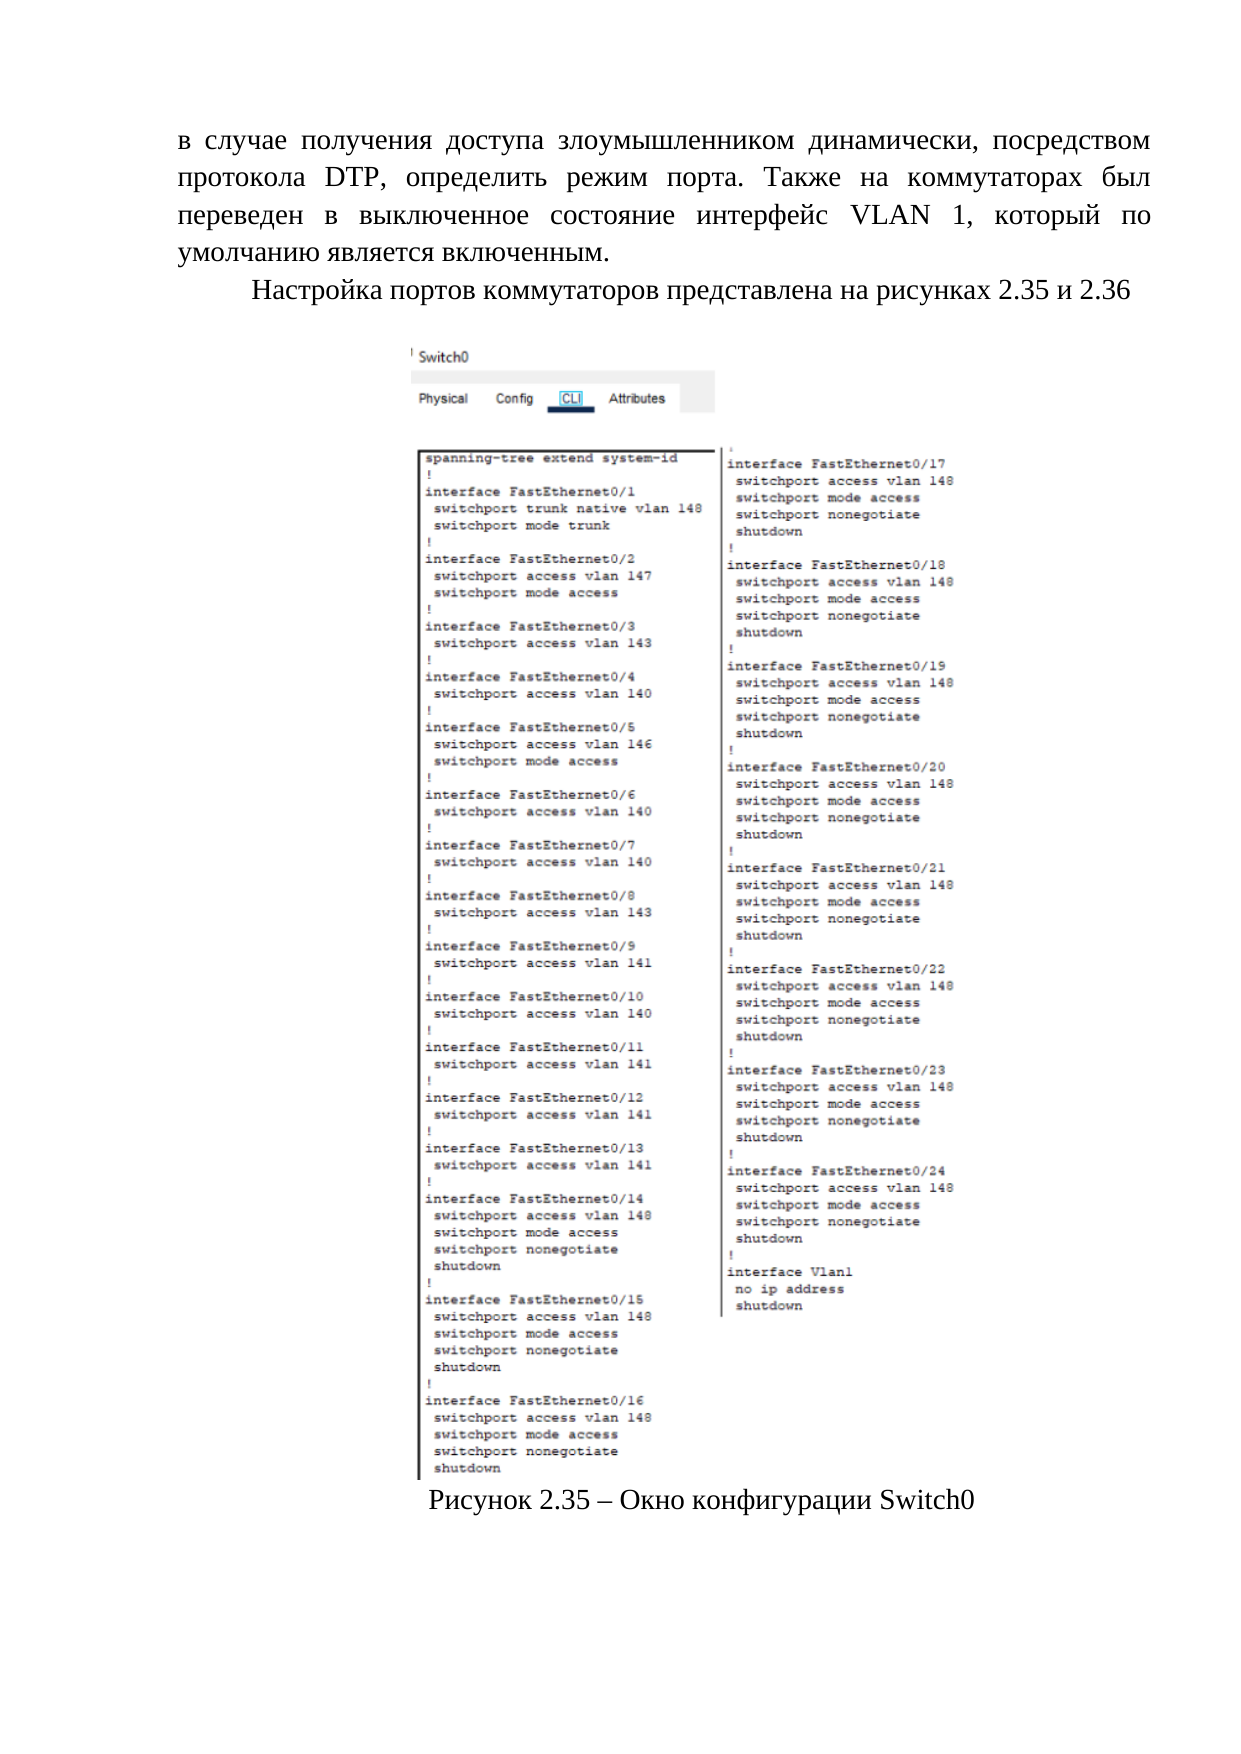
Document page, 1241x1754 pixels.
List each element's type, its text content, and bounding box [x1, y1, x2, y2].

text Рисунок 2.35 – Окно конфигурации Switch0 [177, 1479, 1152, 1517]
text Настройка портов коммутаторов представлена на рисунках 2.35 и 2.36 [177, 268, 1152, 306]
picture [411, 343, 992, 1480]
